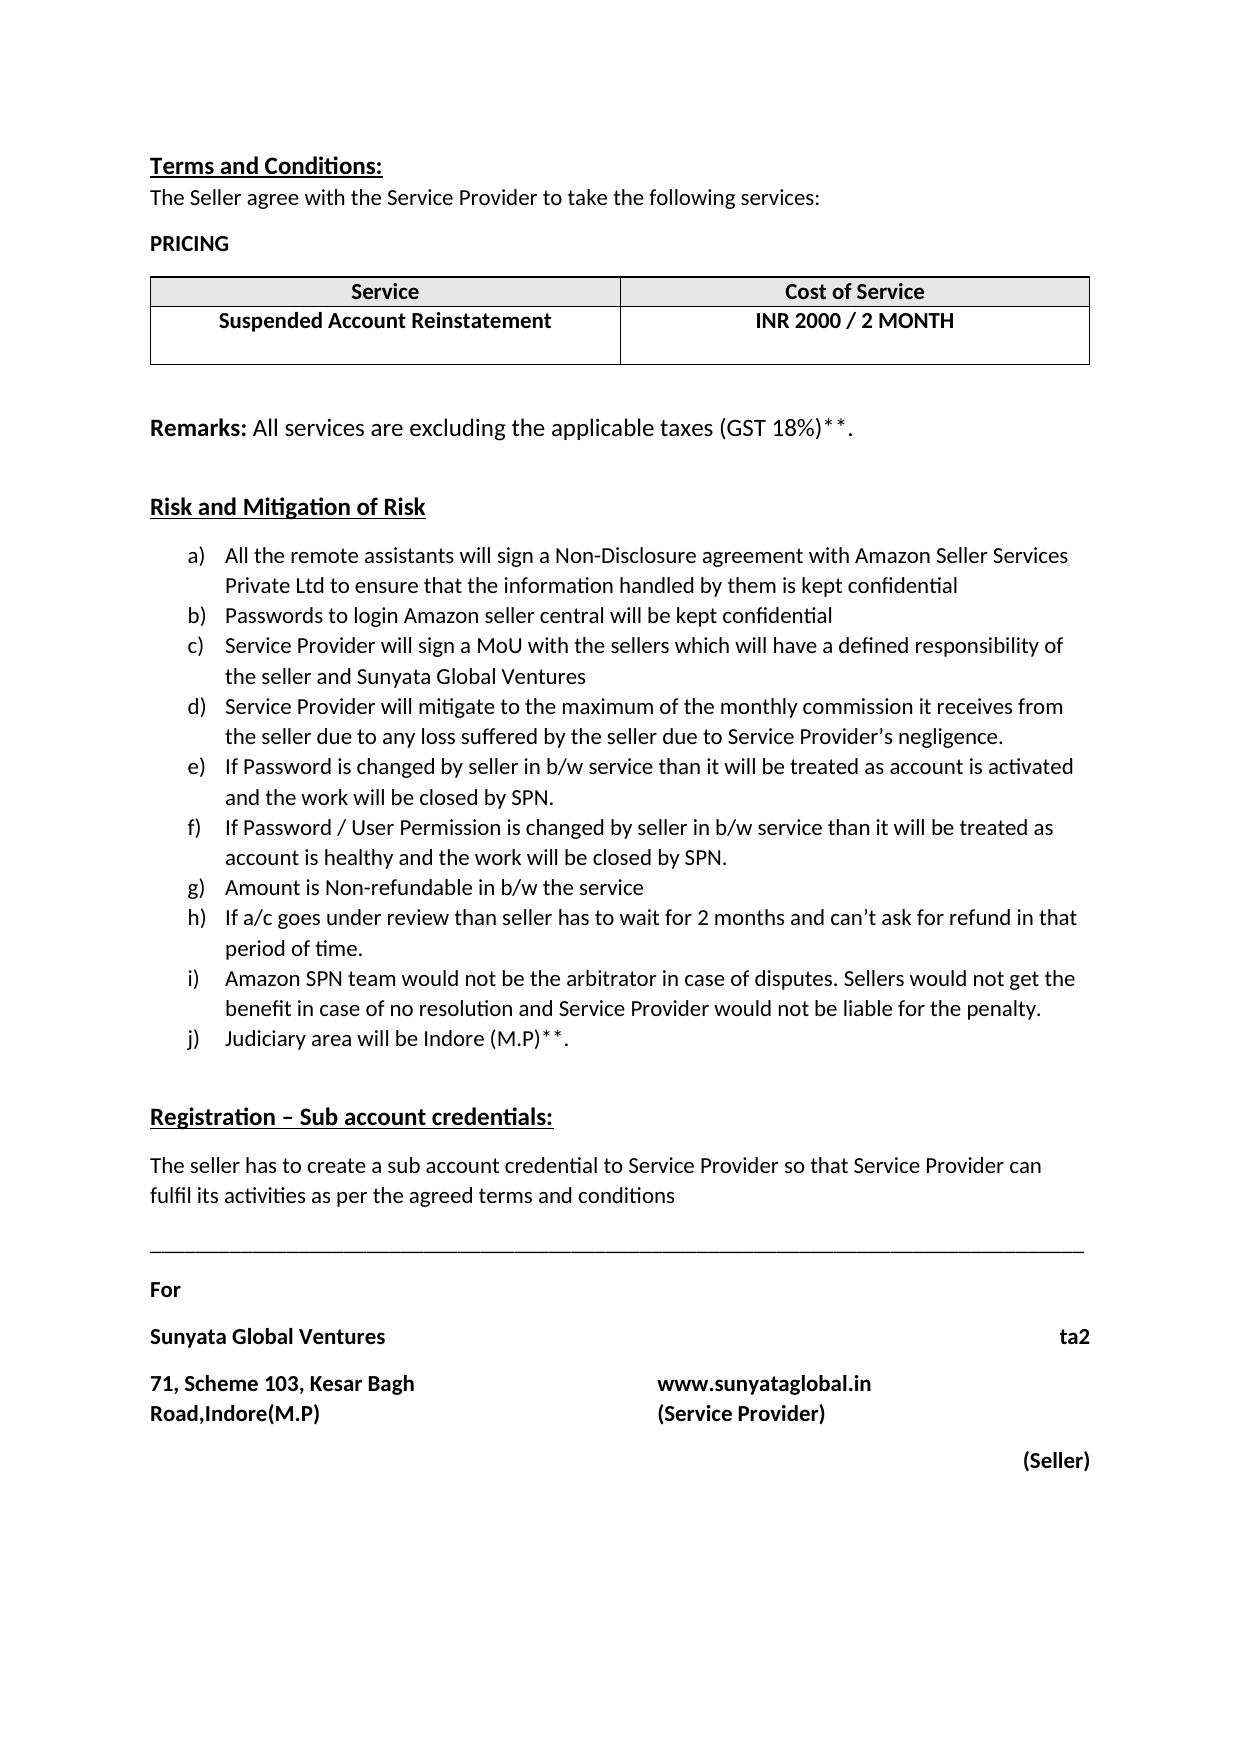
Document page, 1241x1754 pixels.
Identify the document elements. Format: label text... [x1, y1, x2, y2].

list Judiciary area will be Indore (M.P)**. [187, 1024, 1090, 1052]
list Amount is Non-refundable in b/w the service [187, 873, 1090, 901]
list Service Provider will mitigate to the maximum of the monthly commission it receives from the seller due to any loss suffered by the seller due to Service Provider’s negligence. [187, 692, 1090, 750]
text Remarks: All services are excluding the applicable taxes (GST 18%)**. [150, 412, 1090, 473]
text Terms and Conditions: The Seller agree with the Service Provider to take the following services: [150, 150, 1090, 211]
list If Password is changed by seller in b/w service than it will be treated as account is activated and the work will be closed by SPN. [187, 752, 1090, 811]
list If a/c goes under review than seller has to wait for 2 months and can’t ask for refund in that period of time. [187, 903, 1090, 962]
text __________________________________________________________________________________ [150, 1228, 1090, 1256]
table_header Service [151, 278, 620, 306]
text PRICING [150, 229, 1090, 258]
list All the remote assistants will sign a Non-Disclosure agreement with Amazon Seller Services Private Ltd to ensure that the information handled by them is kept confidential [187, 541, 1090, 599]
list Passwords to login Amazon seller central will be kept confidential [187, 601, 1090, 629]
text Sunyata Global Ventures [150, 1322, 583, 1350]
table_cell Suspended Account Reinstatement [151, 307, 620, 364]
text The seller has to create a sub account credential to Service Provider so that Service Provider can fulfil its activities as per the agreed terms and conditions [150, 1151, 1090, 1209]
table_header Cost of Service [621, 278, 1089, 306]
list Amazon SPN team would not be the arbitrator in case of disputes. Sellers would not get the benefit in case of no resolution and Service Provider would not be liable for the penalty. [187, 964, 1090, 1022]
list Service Provider will sign a MoU with the sellers which will have a defined responsibility of the seller and Sunyata Global Ventures [187, 632, 1090, 690]
text (Seller) [657, 1446, 1090, 1474]
list If Password / User Permission is changed by seller in b/w service than it will be treated as account is healthy and the work will be closed by SPN. [187, 813, 1090, 871]
text Registration – Sub account credentials: [150, 1101, 1090, 1132]
text For [150, 1275, 1090, 1303]
table_cell INR 2000 / 2 MONTH [621, 307, 1089, 364]
text 71, Scheme 103, Kesar Bagh Road,Indore(M.P) www.sunyataglobal.in (Service Provider) [657, 1369, 1090, 1427]
text Risk and Mitigation of Risk [150, 491, 1090, 522]
text 71, Scheme 103, Kesar Bagh Road,Indore(M.P) www.sunyataglobal.in (Service Provider) [150, 1369, 583, 1427]
text ta2 [657, 1322, 1090, 1350]
